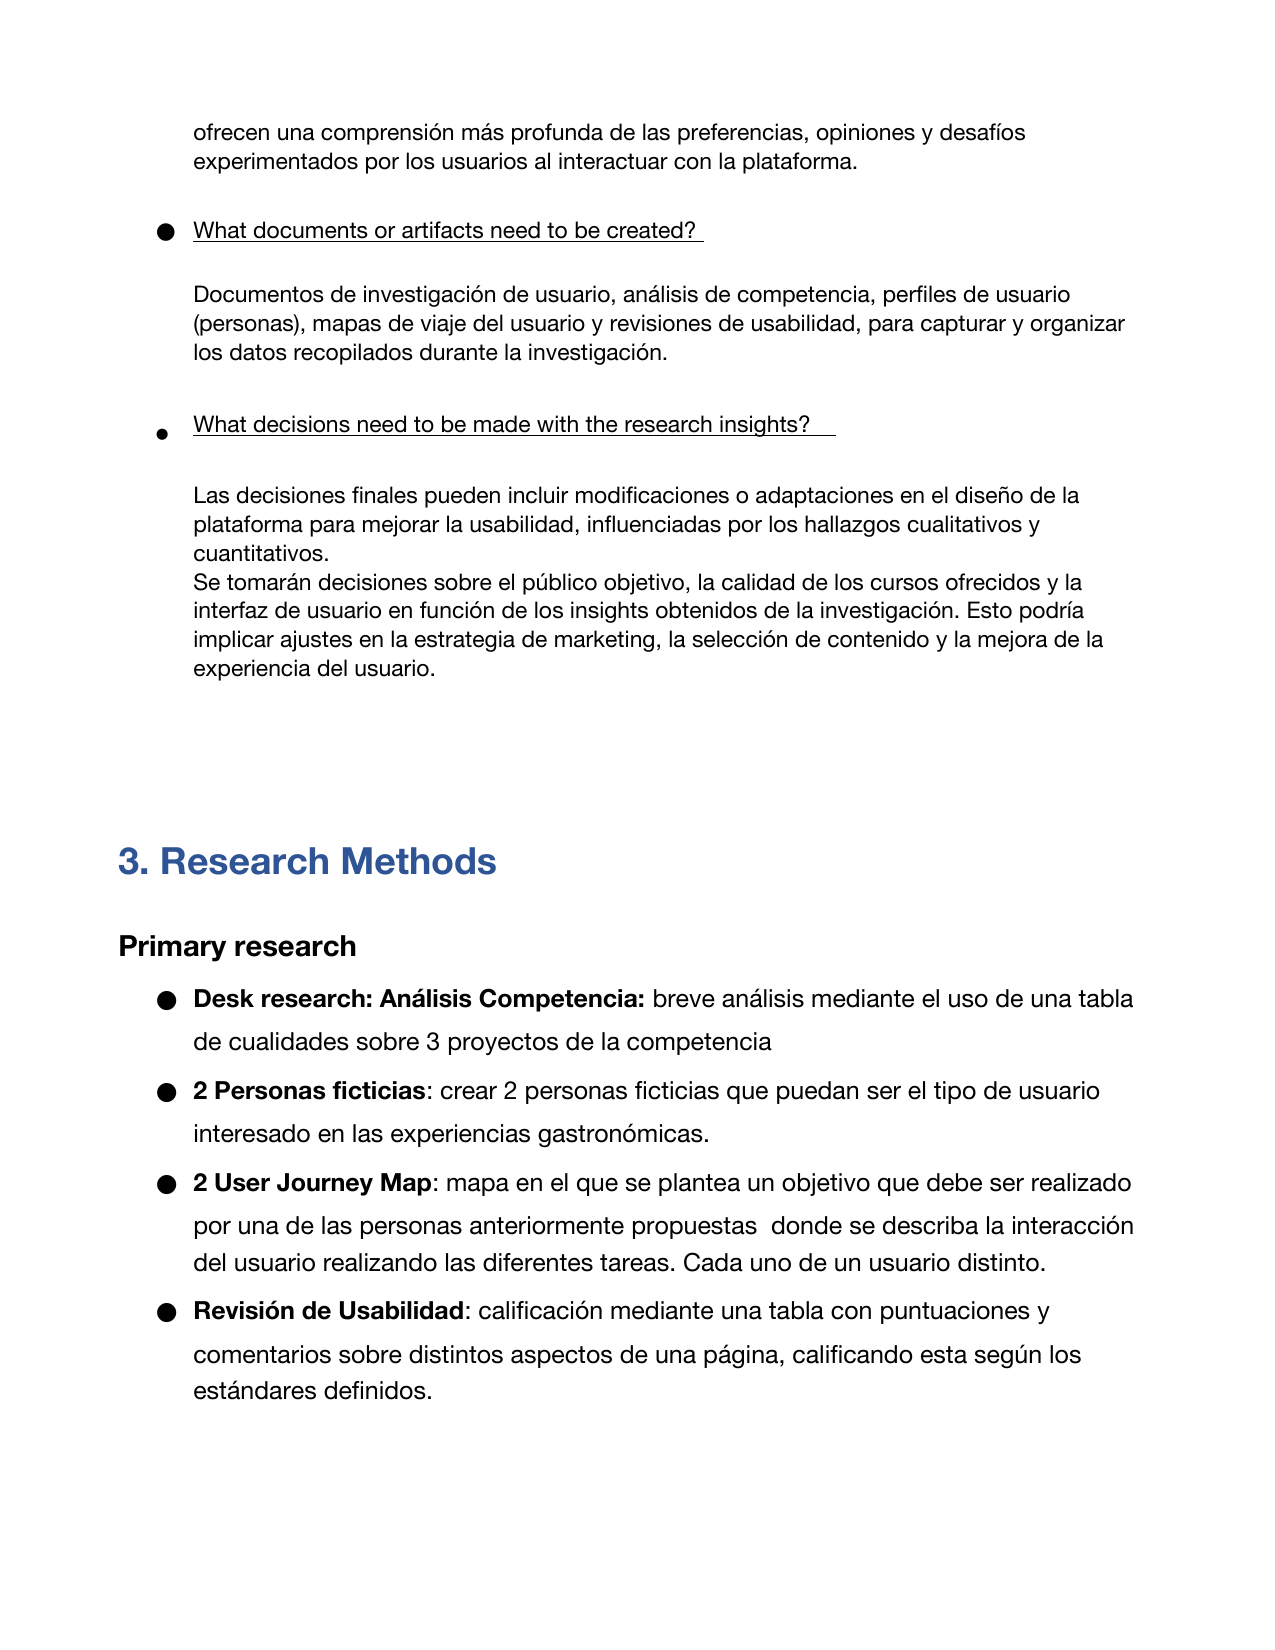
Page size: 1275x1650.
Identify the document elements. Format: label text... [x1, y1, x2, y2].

list 2 Personas ficticias: crear 2 personas ficticias que puedan ser el tipo de usuario interesado en las experiencias gastronómicas. [156, 1062, 1157, 1150]
subtitle 3. Research Methods [118, 838, 1157, 885]
list Desk research: Análisis Competencia: breve análisis mediante el uso de una tabla de cualidades sobre 3 proyectos de la competencia [156, 970, 1157, 1058]
text Se tomarán decisiones sobre el público objetivo, la calidad de los cursos ofrecidos y la interfaz de usuario en función de los insights obtenidos de la investigación. Esto podría implicar ajustes en la estrategia de marketing, la selección de contenido y la mejora de la experiencia del usuario. [193, 568, 1157, 683]
list Revisión de Usabilidad: calificación mediante una tabla con puntuaciones y comentarios sobre distintos aspectos de una página, calificando esta según los estándares definidos. [156, 1283, 1157, 1406]
text Documentos de investigación de usuario, análisis de competencia, perfiles de usuario (personas), mapas de viaje del usuario y revisiones de usabilidad, para capturar y organizar los datos recopilados durante la investigación. [193, 281, 1157, 367]
list What documents or artifacts need to be created? [156, 205, 1157, 252]
list 2 User Journey Map: mapa en el que se plantea un objetivo que debe ser realizado por una de las personas anteriormente propuestas donde se describa la interacción del usuario realizando las diferentes tareas. Cada uno de un usuario distinto. [156, 1154, 1157, 1278]
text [193, 118, 1157, 176]
text Primary research [118, 928, 1157, 965]
text Las decisiones finales pueden incluir modificaciones o adaptaciones en el diseño de la plataforma para mejorar la usabilidad, influenciadas por los hallazgos cualitativos y cuantitativos. [193, 481, 1157, 568]
list What decisions need to be made with the research insights? [156, 396, 1157, 447]
